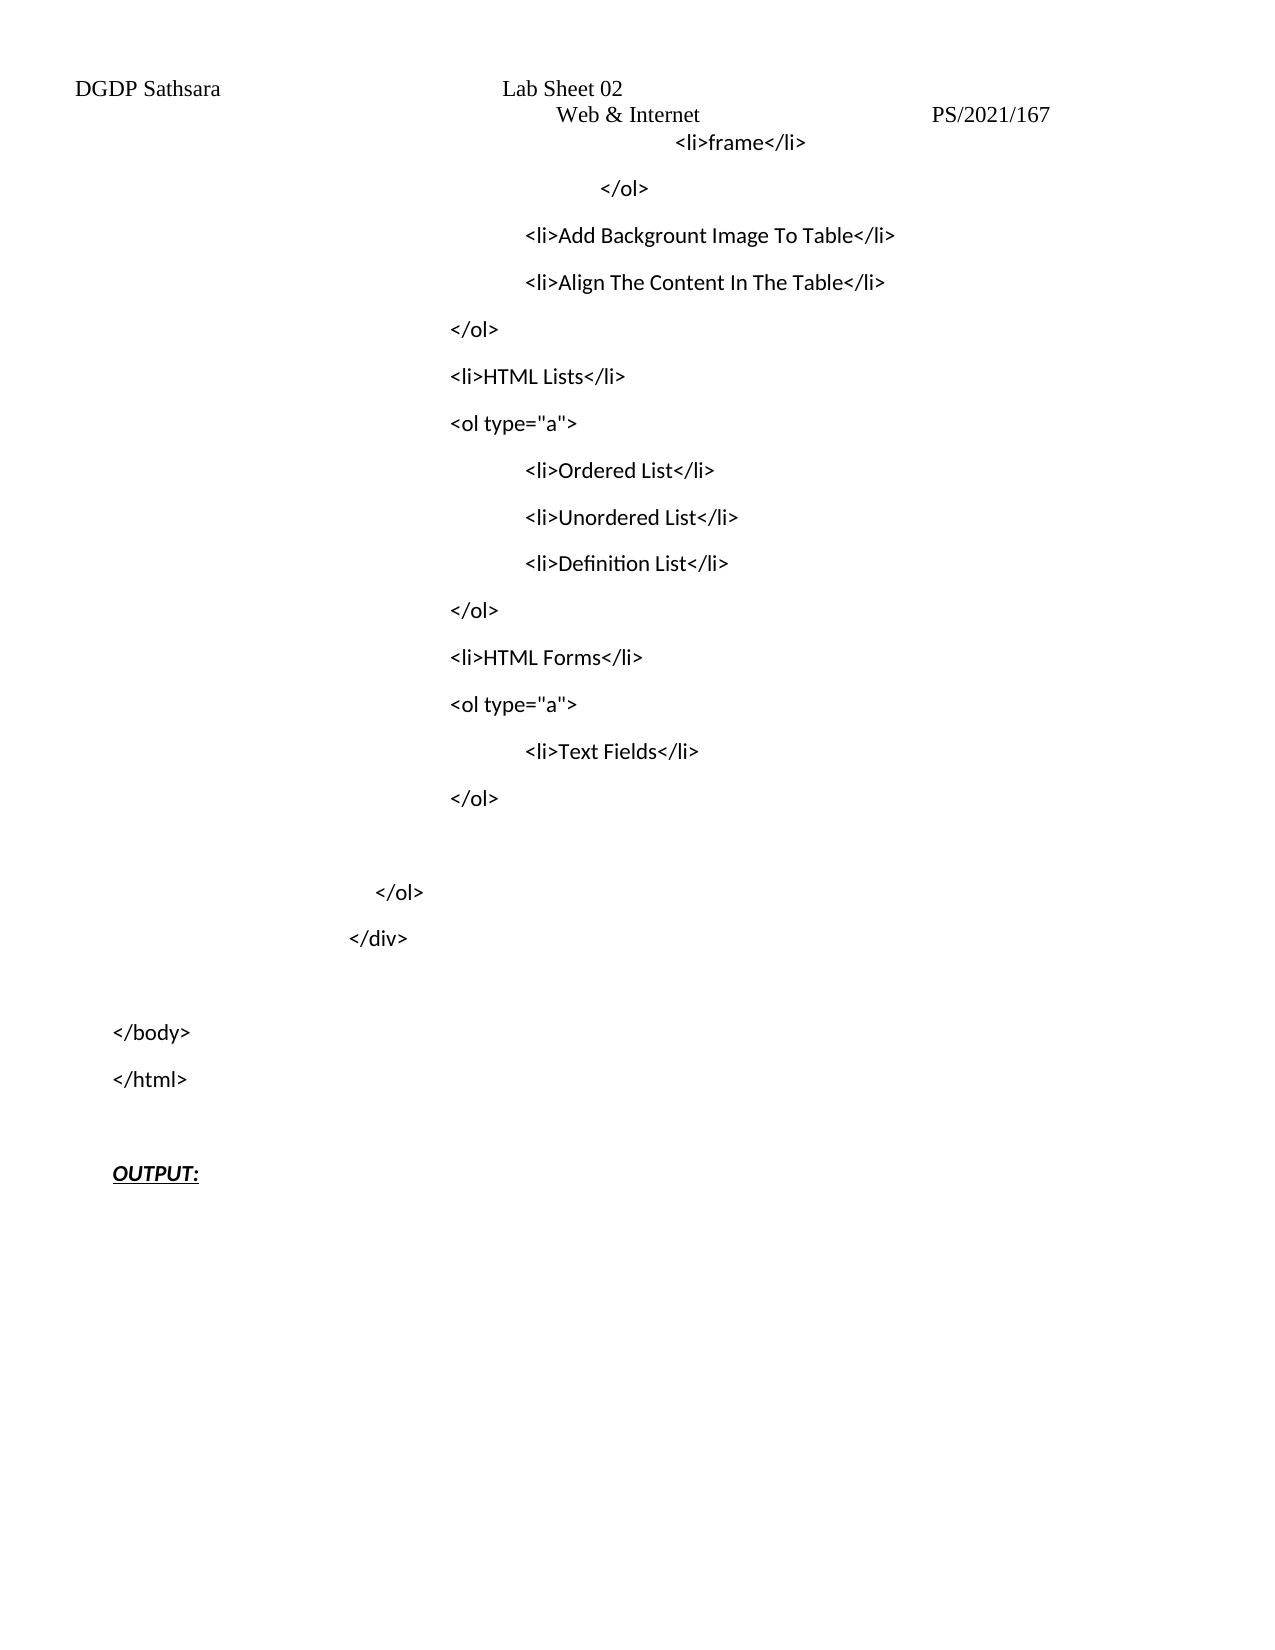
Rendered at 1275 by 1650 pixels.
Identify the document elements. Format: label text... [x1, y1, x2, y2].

text <ol type="a"> [112, 409, 1200, 437]
text <li>frame</li> [112, 128, 1200, 156]
text </ol> [112, 784, 1200, 812]
text </ol> [112, 878, 1200, 906]
text <li>Definition List</li> [112, 549, 1200, 578]
text OUTPUT: [112, 1159, 1200, 1187]
text </html> [112, 1065, 1200, 1093]
text <li>HTML Lists</li> [112, 362, 1200, 390]
text </body> [112, 1018, 1200, 1046]
text <li>Ordered List</li> [112, 456, 1200, 484]
text <ol type="a"> [112, 690, 1200, 718]
text <li>Add Backgrount Image To Table</li> [112, 221, 1200, 249]
text <li>Unordered List</li> [112, 503, 1200, 531]
text </ol> [112, 174, 1200, 203]
text <li>Text Fields</li> [112, 737, 1200, 765]
text <li>HTML Forms</li> [112, 643, 1200, 671]
text </ol> [112, 596, 1200, 624]
text </div> [112, 924, 1200, 953]
text <li>Align The Content In The Table</li> [112, 268, 1200, 296]
text </ol> [112, 315, 1200, 343]
